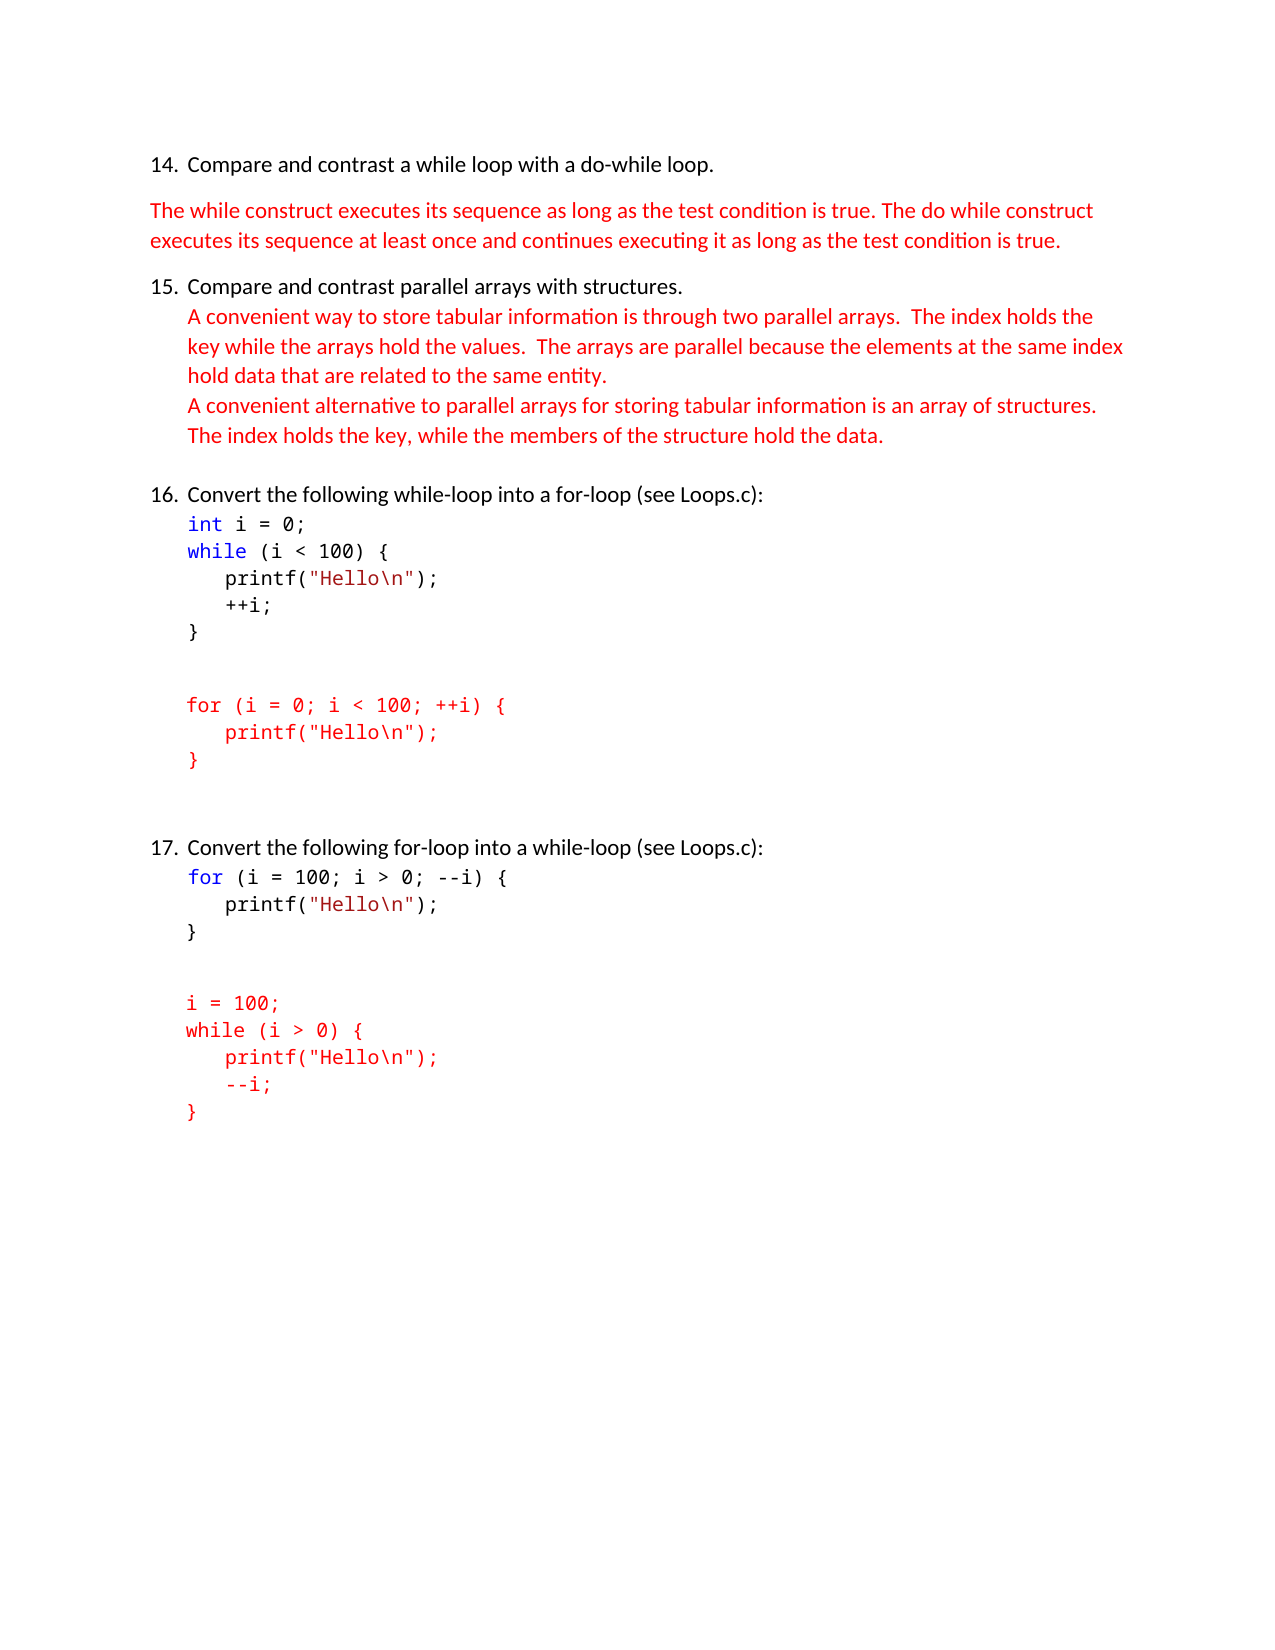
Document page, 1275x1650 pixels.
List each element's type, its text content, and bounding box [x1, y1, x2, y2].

text printf("Hello\n"); [150, 1043, 1125, 1070]
list Convert the following while-loop into a for-loop (see Loops.c): [150, 480, 1125, 508]
text } [150, 1097, 1125, 1124]
list Convert the following for-loop into a while-loop (see Loops.c): [150, 833, 1125, 861]
list } [187, 746, 1125, 772]
list A convenient way to store tabular information is through two parallel arrays. The index holds the key while the arrays hold the values. The arrays are parallel because the elements at the same index hold data that are related to the same entity. [187, 302, 1125, 389]
list for (i = 100; i > 0; --i) { [187, 863, 1125, 890]
list A convenient alternative to parallel arrays for storing tabular information is an array of structures. The index holds the key, while the members of the structure hold the data. [187, 391, 1125, 449]
text printf("Hello\n"); [150, 718, 1125, 746]
list while (i < 100) { [187, 537, 1125, 564]
list Compare and contrast a while loop with a do-while loop. [150, 150, 1125, 178]
text --i; [150, 1070, 1125, 1097]
text } [150, 917, 1125, 944]
text while (i > 0) { [150, 1016, 1125, 1043]
list Compare and contrast parallel arrays with structures. [150, 272, 1125, 300]
list int i = 0; [187, 510, 1125, 537]
text printf("Hello\n"); [150, 564, 1125, 591]
text for (i = 0; i < 100; ++i) { [150, 692, 1125, 718]
text The while construct executes its sequence as long as the test condition is true. The do while construct executes its sequence at least once and continues executing it as long as the test condition is true. [150, 196, 1125, 254]
list } [187, 618, 1125, 645]
text i = 100; [150, 989, 1125, 1016]
text ++i; [150, 591, 1125, 618]
list printf("Hello\n"); [187, 890, 1125, 917]
